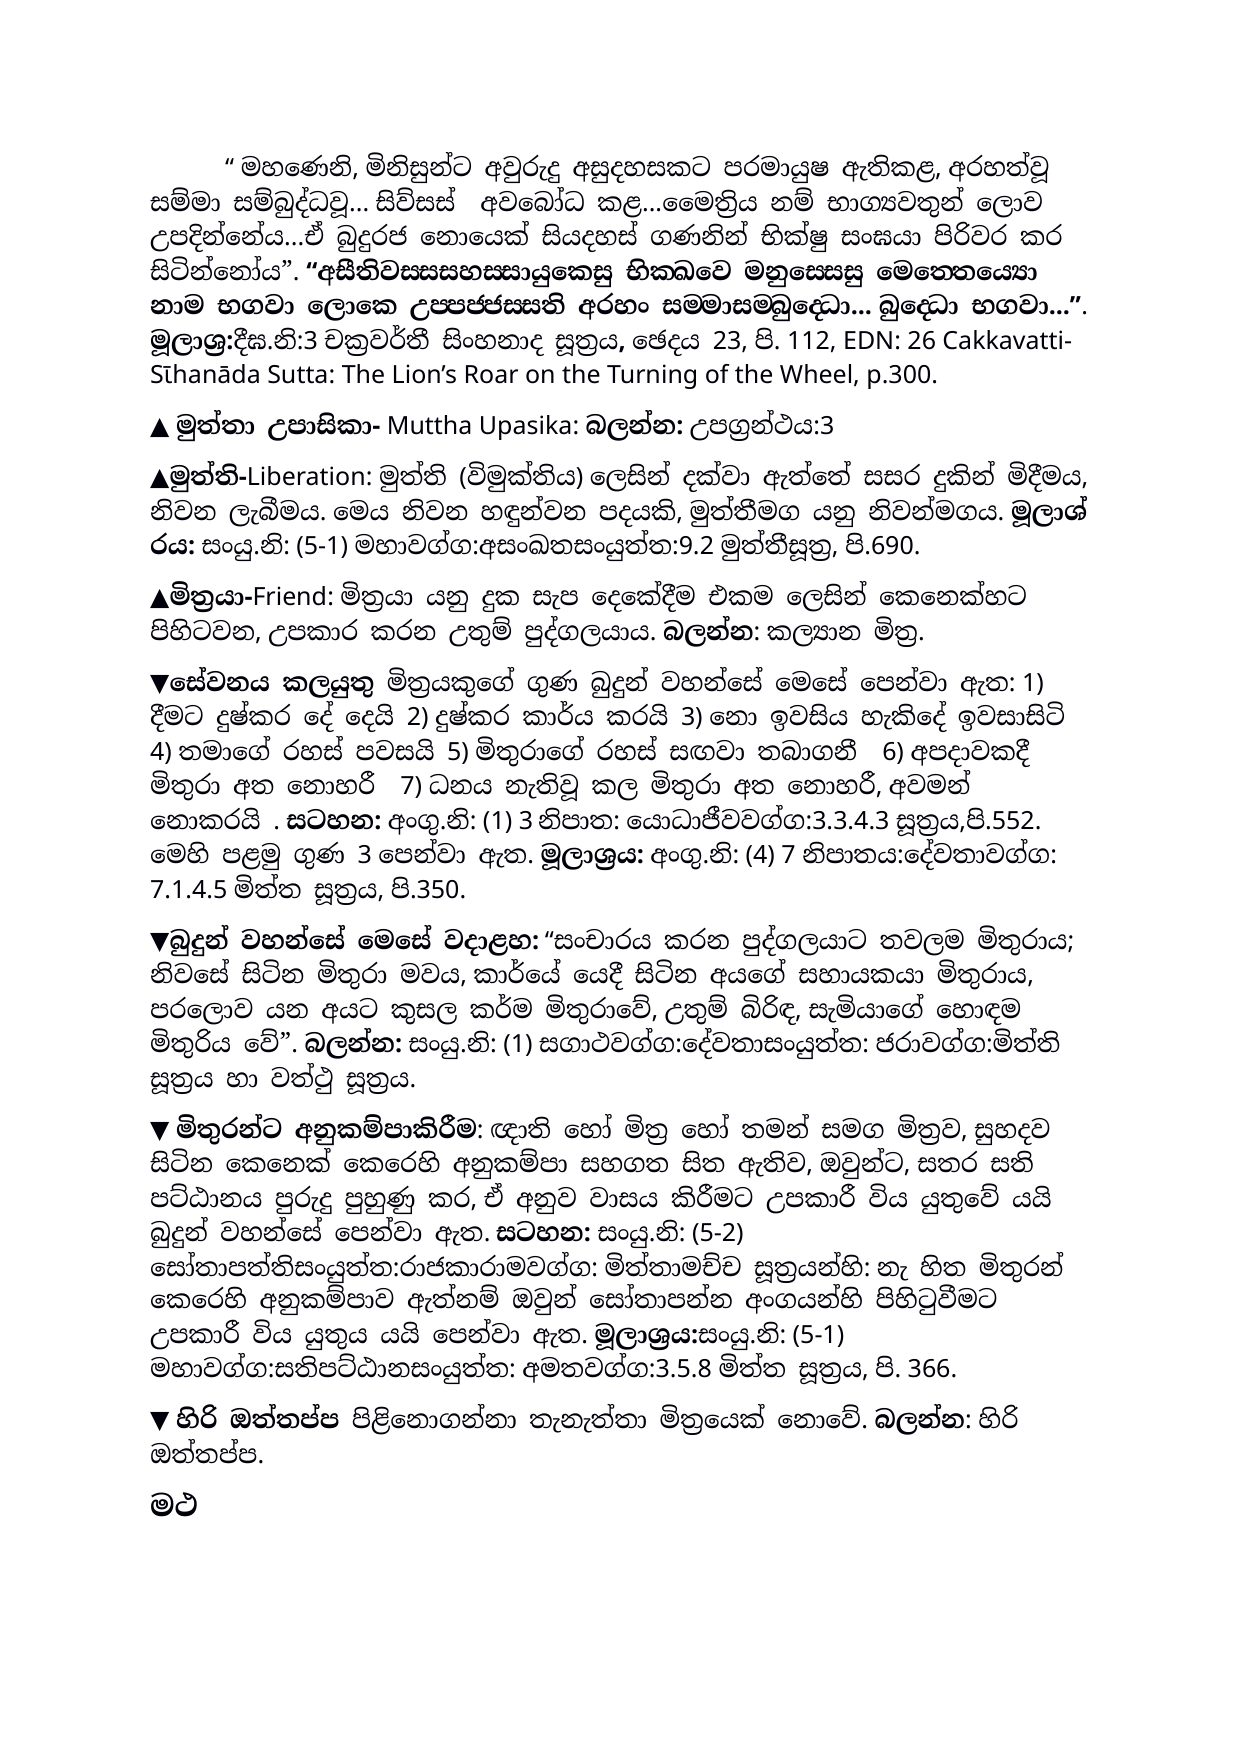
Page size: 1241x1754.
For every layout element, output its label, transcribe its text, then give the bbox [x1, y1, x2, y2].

text ▼බුදුන් වහන්සේ මෙසේ වදාළහ: “සංචාරය කරන පුද්ගලයාට තවලම මිතුරාය; නිවසේ සිටින මිතුරා මවය, කාර්යේ යෙදී සිටින අයගේ සහායකයා මිතුරාය, පරලොව යන අයට කුසල කර්ම මිතුරාවේ, උතුම් බිරිඳ, සැමියාගේ හොඳම මිතුරිය වේ”. බලන්න: සංයු.නි: (1) සගාථවග්ග:දේවතාසංයුත්ත: ජරාවග්ග:මිත්ති සූත්‍රය හා වත්ථු සූත්‍රය. [150, 922, 1090, 1095]
text ▲මුත්ති-Liberation: මුත්ති (විමුක්තිය) ලෙසින් දක්වා ඇත්තේ සසර දුකින් මිදීමය, නිවන ලැබීමය. මෙය නිවන හඳුන්වන පදයකි, මුත්තීමග යනු නිවන්මගය. මූලාශ්‍රය: සංයු.නි: (5-1) මහාවග්ග:අසංඛතසංයුත්ත:9.2 මුත්තීසූත්‍ර, පි.690. [150, 459, 1090, 562]
text මථ [150, 1488, 1090, 1526]
text ▼සේවනය කලයුතු මිත්‍රයකුගේ ගුණ බුදුන් වහන්සේ මෙසේ පෙන්වා ඇත: 1) දීමට දුෂ්කර දේ දෙයි 2) දුෂ්කර කාර්ය කරයි 3) නො ඉවසිය හැකිදේ ඉවසාසිටි 4) තමාගේ රහස් පවසයි 5) මිතුරාගේ රහස් සඟවා තබාගනී 6) අපදාවකදී මිතුරා අත නොහරී 7) ධනය නැතිවූ කල මිතුරා අත නොහරී, අවමන් නොකරයි . සටහන: අංගු.නි: (1) 3නිපාත: යොධාජීවවග්ග:3.3.4.3 සූත්‍රය,පි.552. මෙහි පළමු ගුණ 3 පෙන්වා ඇත. මූලාශ්‍රය: අංගු.නි: (4) 7 නිපාතය:දේවතාවග්ග: 7.1.4.5 මිත්ත සූත්‍රය, පි.350. [150, 664, 1090, 906]
text ▲මිත්‍රයා-Friend: මිත්‍රයා යනු දුක සැප දෙකේදීම එකම ලෙසින් කෙනෙක්හට පිහිටවන, උපකාර කරන උතුම් පුද්ගලයාය. බලන්න: කල්‍යාන මිත්‍ර. [150, 579, 1090, 648]
text ▼ හිරි ඔත්තප්ප පිළිනොගන්නා තැනැත්තා මිත්‍රයෙක් නොවේ. බලන්න: හිරි ඔත්තප්ප. [150, 1402, 1090, 1471]
text “ මහණෙනි, මිනිසුන්ට අවුරුදු අසුදහසකට පරමායුෂ ඇතිකළ, අරහත්වූ සම්මා සම්බුද්ධවූ... සිව්සස් අවබෝධ කළ...මෛත්‍රිය නම් භාග්‍යවතුන් ලොව උපදින්නේය...ඒ බුදුරජ නොයෙක් සියදහස් ගණනින් භික්ෂු සංඝයා පිරිවර කර සිටින්නෝය”. “අසීතිවස‍්සසහස‍්සායුකෙසු භික‍්ඛවෙ මනුස‍්සෙසු මෙත‍්තෙය්‍යො නාම භගවා ලොකෙ උප‍්පජ‍්ජස‍්සති අරහං සම‍්මාසම‍්බුද‍්ධො... බුද‍්ධො භගවා...”. මූලාශ්‍ර:දීඝ.නි:3 චක්‍රවර්තී සිංහනාද සූත්‍රය, ඡෙදය 23, පි. 112, EDN: 26 Cakkavatti-Sῑhanāda Sutta: The Lion’s Roar on the Turning of the Wheel, p.300. [150, 150, 1090, 391]
text ▲ මුත්තා උපාසිකා- Muttha Upasika: බලන්න: උපග්‍රන්ථය:3 [150, 408, 1090, 442]
text ▼ මිතුරන්ට අනුකම්පාකිරීම: ඥාති හෝ මිත්‍ර හෝ තමන් සමග මිත්‍රව, සුහදව සිටින කෙනෙක් කෙරෙහි අනුකම්පා සහගත සිත ඇතිව, ඔවුන්ට, සතර සති පට්ඨානය පුරුදු පුහුණු කර, ඒ අනුව වාසය කිරීමට උපකාරී විය යුතුවේ යයි බුදුන් වහන්සේ පෙන්වා ඇත. සටහන: සංයු.නි: (5-2) සෝතාපත්තිසංයුත්ත:රාජකාරාමවග්ග: මිත්තාමච්ච සූත්‍රයන්හි: නැ හිත මිතුරන් කෙරෙහි අනුකම්පාව ඇත්නම් ඔවුන් සෝතාපන්න අංගයන්හි පිහිටුවීමට උපකාරී විය යුතුය යයි පෙන්වා ඇත. මූලාශ්‍රය:සංයු.නි: (5-1) මහාවග්ග:සතිපට්ඨානසංයුත්ත: අමතවග්ග:3.5.8 මිත්ත සූත්‍රය, පි. 366. [150, 1112, 1090, 1386]
